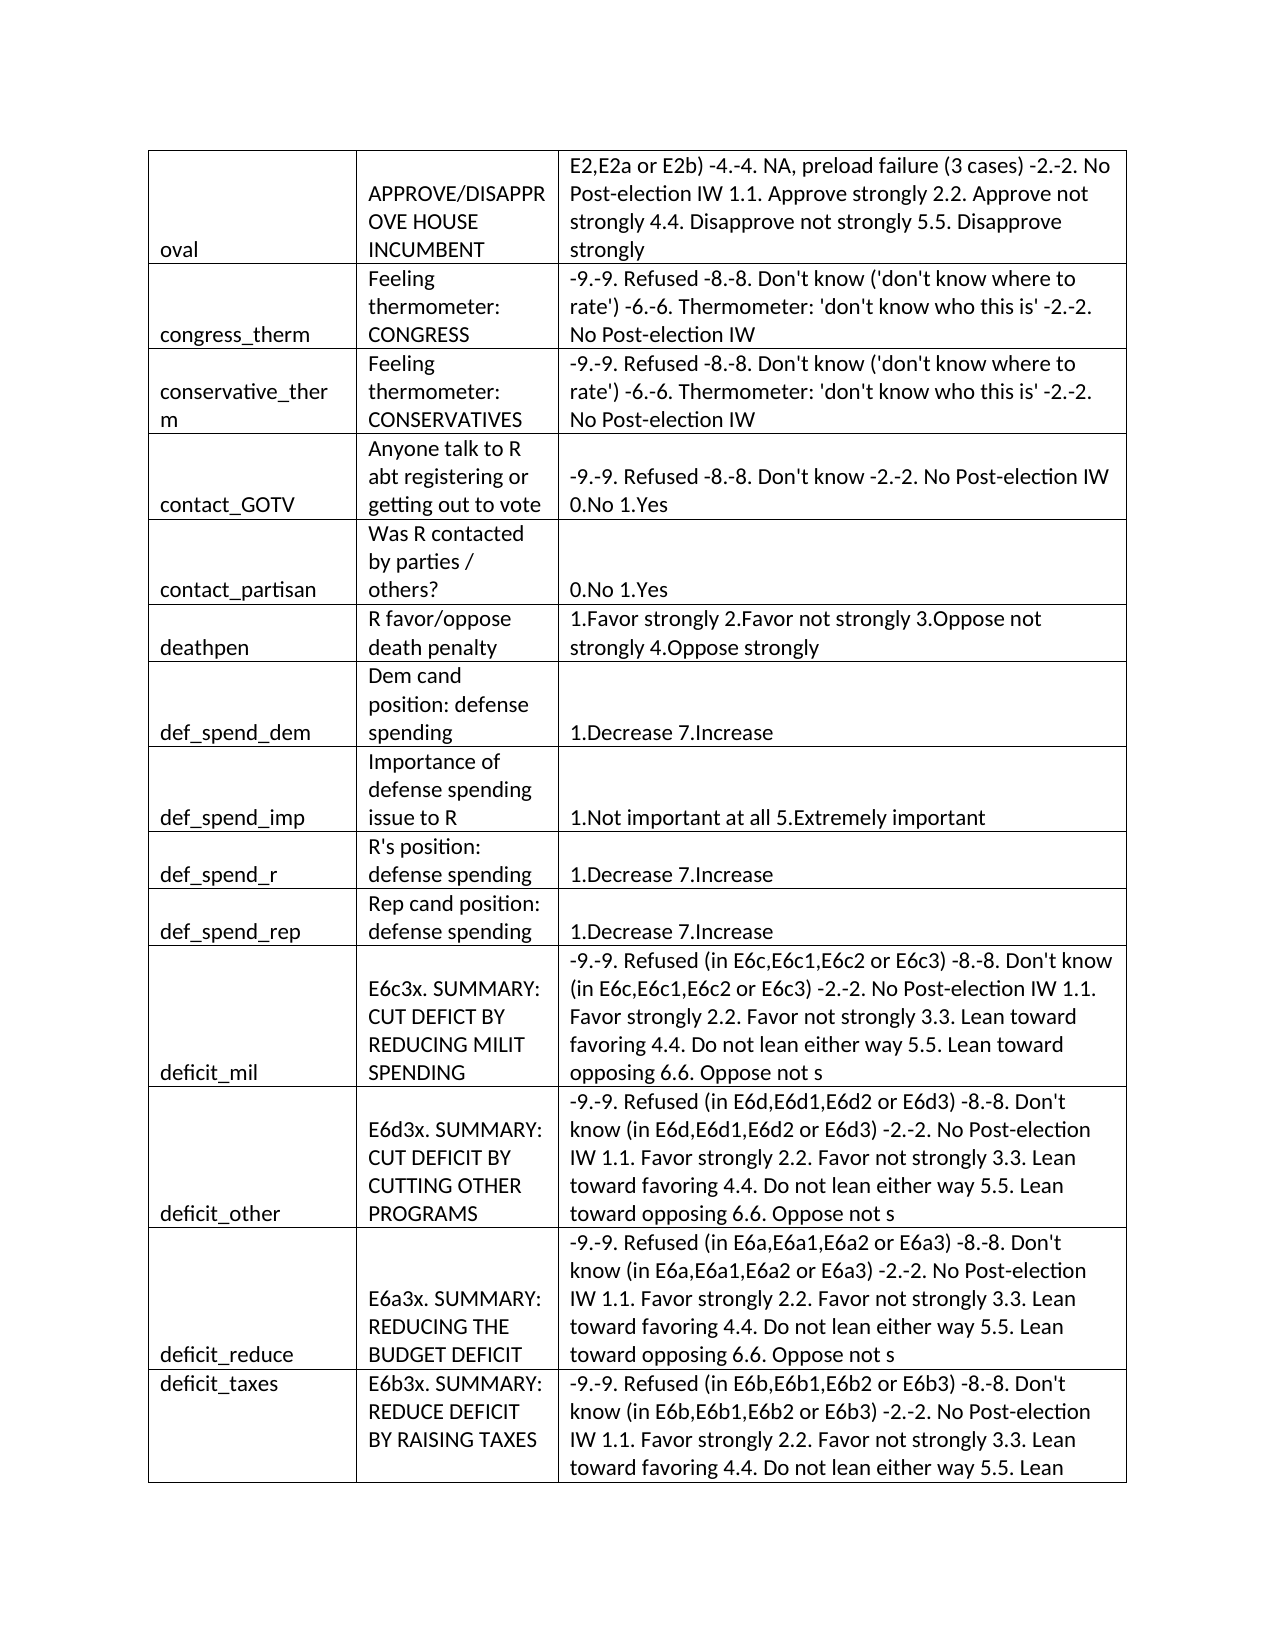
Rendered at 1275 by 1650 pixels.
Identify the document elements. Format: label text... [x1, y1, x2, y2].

table_cell 1.Decrease 7.Increase [559, 662, 1126, 746]
table_cell Rep cand position: defense spending [357, 889, 558, 945]
table_cell -9.-9. Refused (in E6c,E6c1,E6c2 or E6c3) -8.-8. Don't know (in E6c,E6c1,E6c2 or E6c3) -2.-2. No Post-election IW 1.1. Favor strongly 2.2. Favor not strongly 3.3. Lean toward favoring 4.4. Do not lean either way 5.5. Lean toward opposing 6.6. Oppose not s [559, 946, 1126, 1086]
table_cell -9.-9. Refused -8.-8. Don't know ('don't know where to rate') -6.-6. Thermometer: 'don't know who this is' -2.-2. No Post-election IW [559, 264, 1126, 348]
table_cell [559, 151, 1126, 263]
table_cell def_spend_rep [149, 889, 356, 945]
table_cell Feeling thermometer: CONSERVATIVES [357, 349, 558, 433]
table_cell -9.-9. Refused -8.-8. Don't know ('don't know where to rate') -6.-6. Thermometer: 'don't know who this is' -2.-2. No Post-election IW [559, 349, 1126, 433]
table_cell E6c3x. SUMMARY: CUT DEFICT BY REDUCING MILIT SPENDING [357, 946, 558, 1086]
table_cell def_spend_r [149, 832, 356, 888]
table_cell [149, 151, 356, 263]
table_cell E6d3x. SUMMARY: CUT DEFICIT BY CUTTING OTHER PROGRAMS [357, 1087, 558, 1227]
table_cell 0.No 1.Yes [559, 520, 1126, 603]
table_cell congress_therm [149, 264, 356, 348]
table_cell 1.Decrease 7.Increase [559, 832, 1126, 888]
table_cell Anyone talk to R abt registering or getting out to vote [357, 434, 558, 518]
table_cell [559, 1370, 1126, 1482]
table_cell R's position: defense spending [357, 832, 558, 888]
table_cell 1.Favor strongly 2.Favor not strongly 3.Oppose not strongly 4.Oppose strongly [559, 605, 1126, 661]
table_cell E6a3x. SUMMARY: REDUCING THE BUDGET DEFICIT [357, 1228, 558, 1368]
table_cell Was R contacted by parties / others? [357, 520, 558, 603]
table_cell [357, 1370, 558, 1482]
table_cell 1.Decrease 7.Increase [559, 889, 1126, 945]
table_cell deficit_mil [149, 946, 356, 1086]
table_cell contact_GOTV [149, 434, 356, 518]
table_cell def_spend_imp [149, 747, 356, 831]
table_cell R favor/oppose death penalty [357, 605, 558, 661]
table_cell deathpen [149, 605, 356, 661]
table_cell deficit_taxes [149, 1370, 356, 1482]
table_cell Feeling thermometer: CONGRESS [357, 264, 558, 348]
table_cell -9.-9. Refused (in E6d,E6d1,E6d2 or E6d3) -8.-8. Don't know (in E6d,E6d1,E6d2 or E6d3) -2.-2. No Post-election IW 1.1. Favor strongly 2.2. Favor not strongly 3.3. Lean toward favoring 4.4. Do not lean either way 5.5. Lean toward opposing 6.6. Oppose not s [559, 1087, 1126, 1227]
table_cell contact_partisan [149, 520, 356, 603]
table_cell -9.-9. Refused -8.-8. Don't know -2.-2. No Post-election IW 0.No 1.Yes [559, 434, 1126, 518]
table_cell deficit_reduce [149, 1228, 356, 1368]
table_cell Importance of defense spending issue to R [357, 747, 558, 831]
table_cell deficit_other [149, 1087, 356, 1227]
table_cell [357, 151, 558, 263]
table_cell -9.-9. Refused (in E6a,E6a1,E6a2 or E6a3) -8.-8. Don't know (in E6a,E6a1,E6a2 or E6a3) -2.-2. No Post-election IW 1.1. Favor strongly 2.2. Favor not strongly 3.3. Lean toward favoring 4.4. Do not lean either way 5.5. Lean toward opposing 6.6. Oppose not s [559, 1228, 1126, 1368]
table_cell conservative_therm [149, 349, 356, 433]
table_cell def_spend_dem [149, 662, 356, 746]
table_cell Dem cand position: defense spending [357, 662, 558, 746]
table_cell 1.Not important at all 5.Extremely important [559, 747, 1126, 831]
